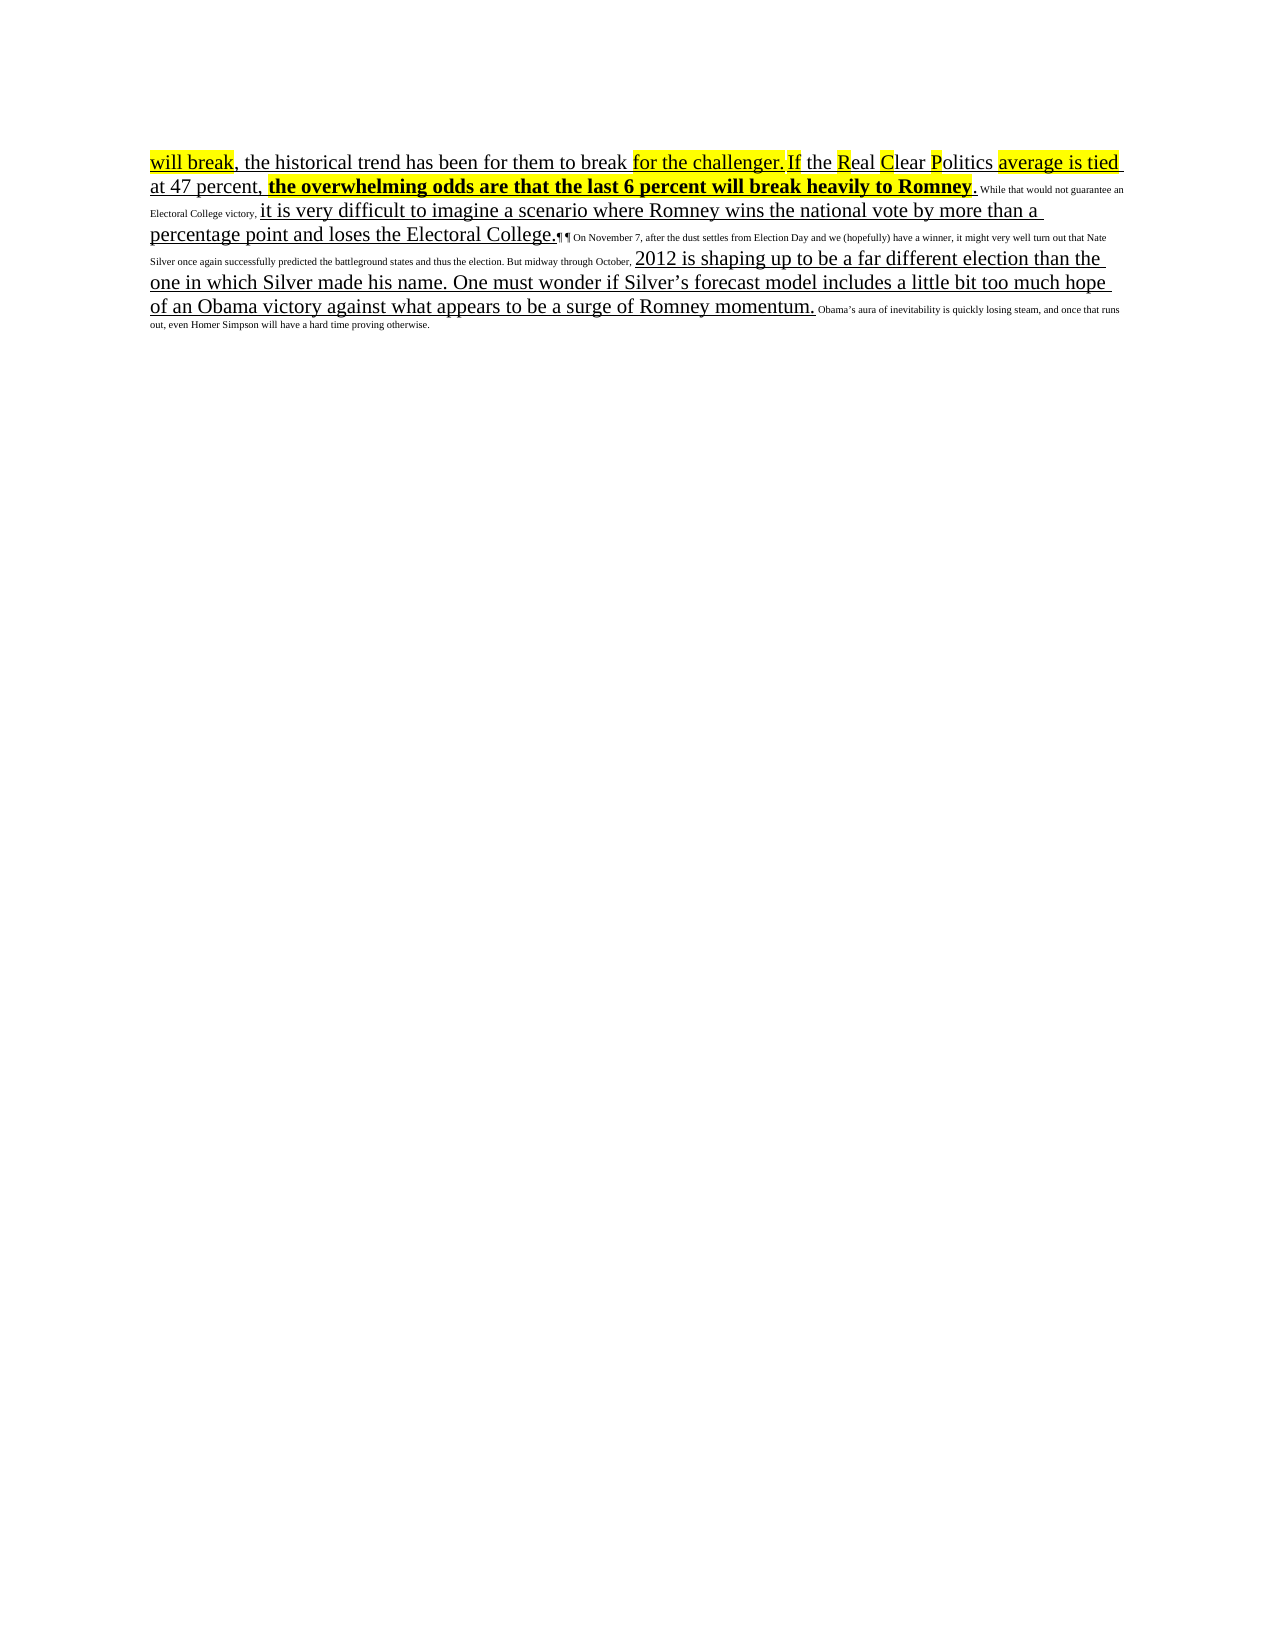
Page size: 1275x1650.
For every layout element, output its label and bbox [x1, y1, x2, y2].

text [150, 150, 1125, 330]
